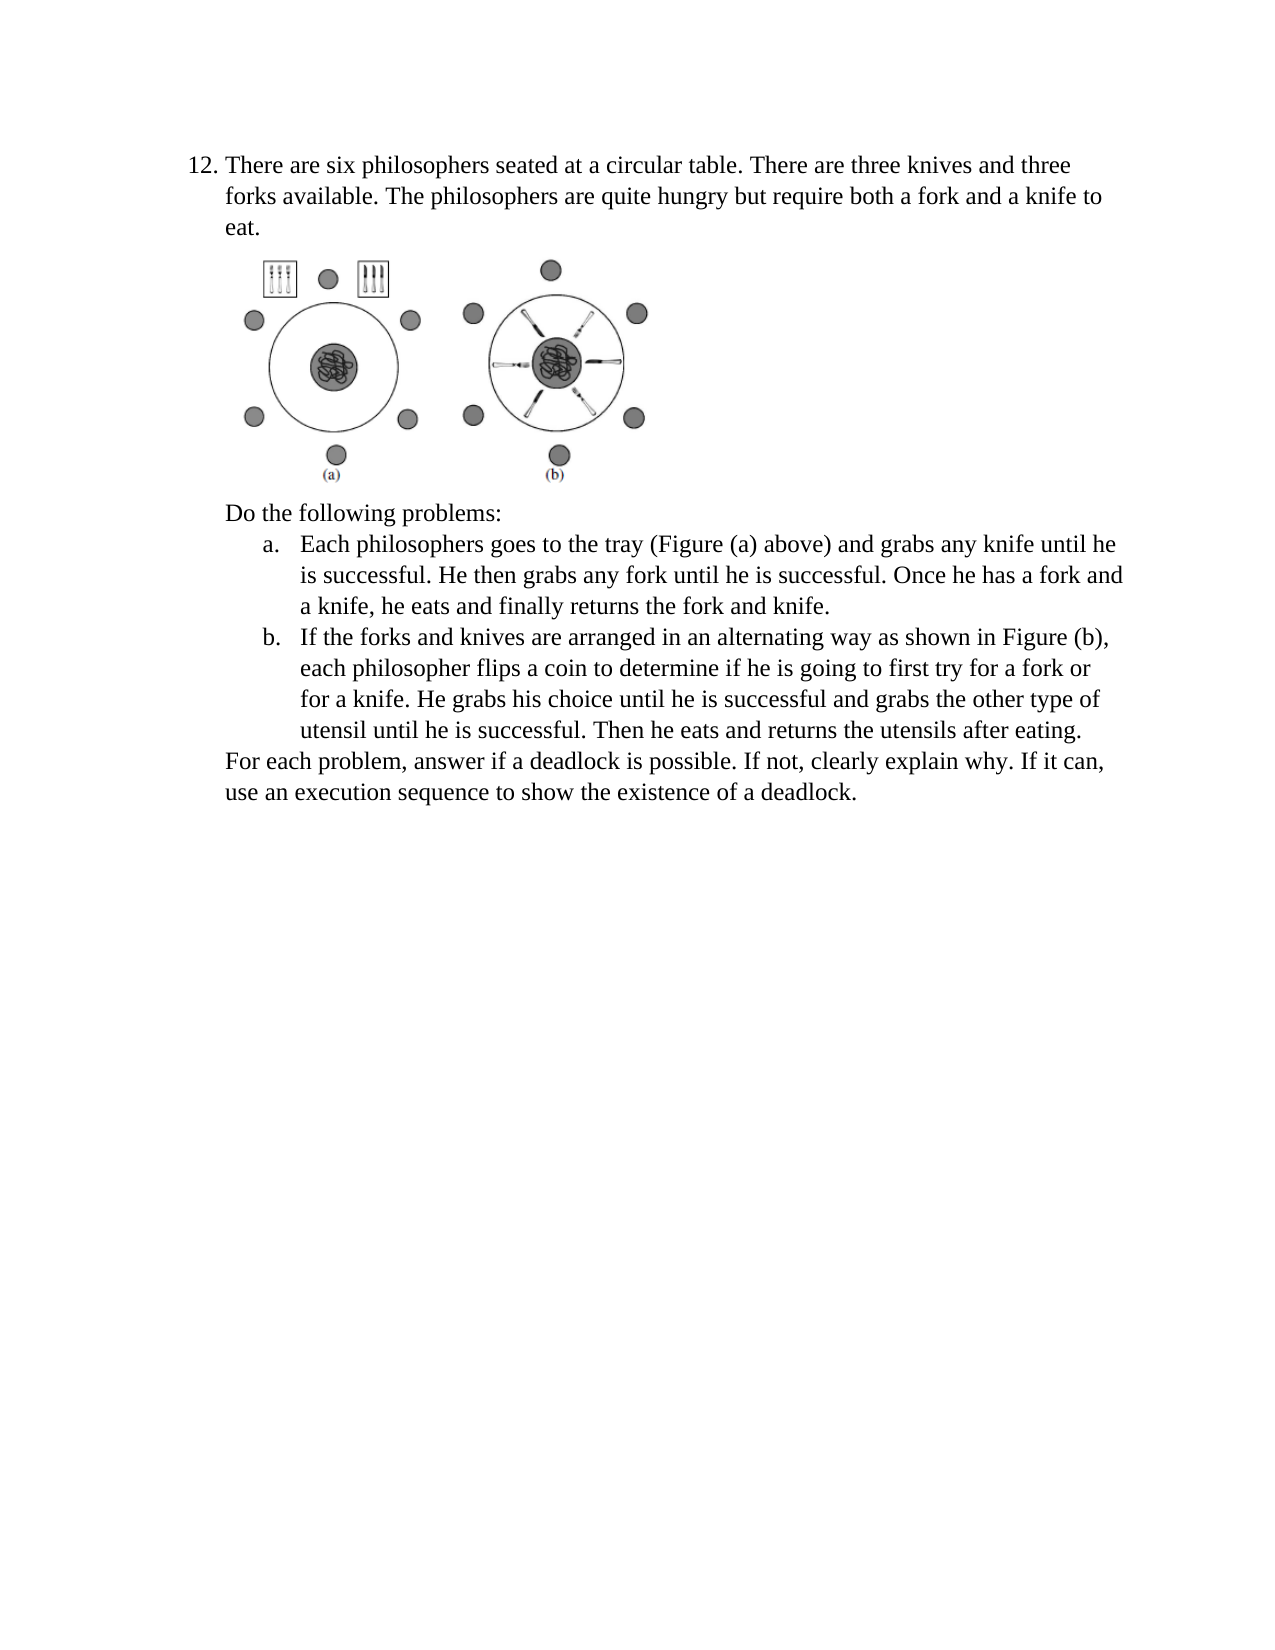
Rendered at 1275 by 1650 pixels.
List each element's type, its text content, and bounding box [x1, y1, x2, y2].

list There are six philosophers seated at a circular table. There are three knives and three forks available. The philosophers are quite hungry but require both a fork and a knife to eat. [187, 150, 1125, 241]
list If the forks and knives are arranged in an alternating way as shown in Figure (b), each philosopher flips a coin to determine if he is going to first try for a fork or for a knife. He grabs his choice until he is successful and grabs the other type of utensil until he is successful. Then he eats and returns the utensils after eating. [262, 622, 1125, 744]
list Do the following problems: [225, 498, 1125, 527]
list For each problem, answer if a deadlock is possible. If not, clearly explain why. If it can, use an execution sequence to show the existence of a deadlock. [225, 746, 1125, 806]
picture [225, 243, 668, 496]
list Each philosophers goes to the tray (Figure (a) above) and grabs any knife until he is successful. He then grabs any fork until he is successful. Once he has a fork and a knife, he eats and finally returns the fork and knife. [262, 529, 1125, 620]
